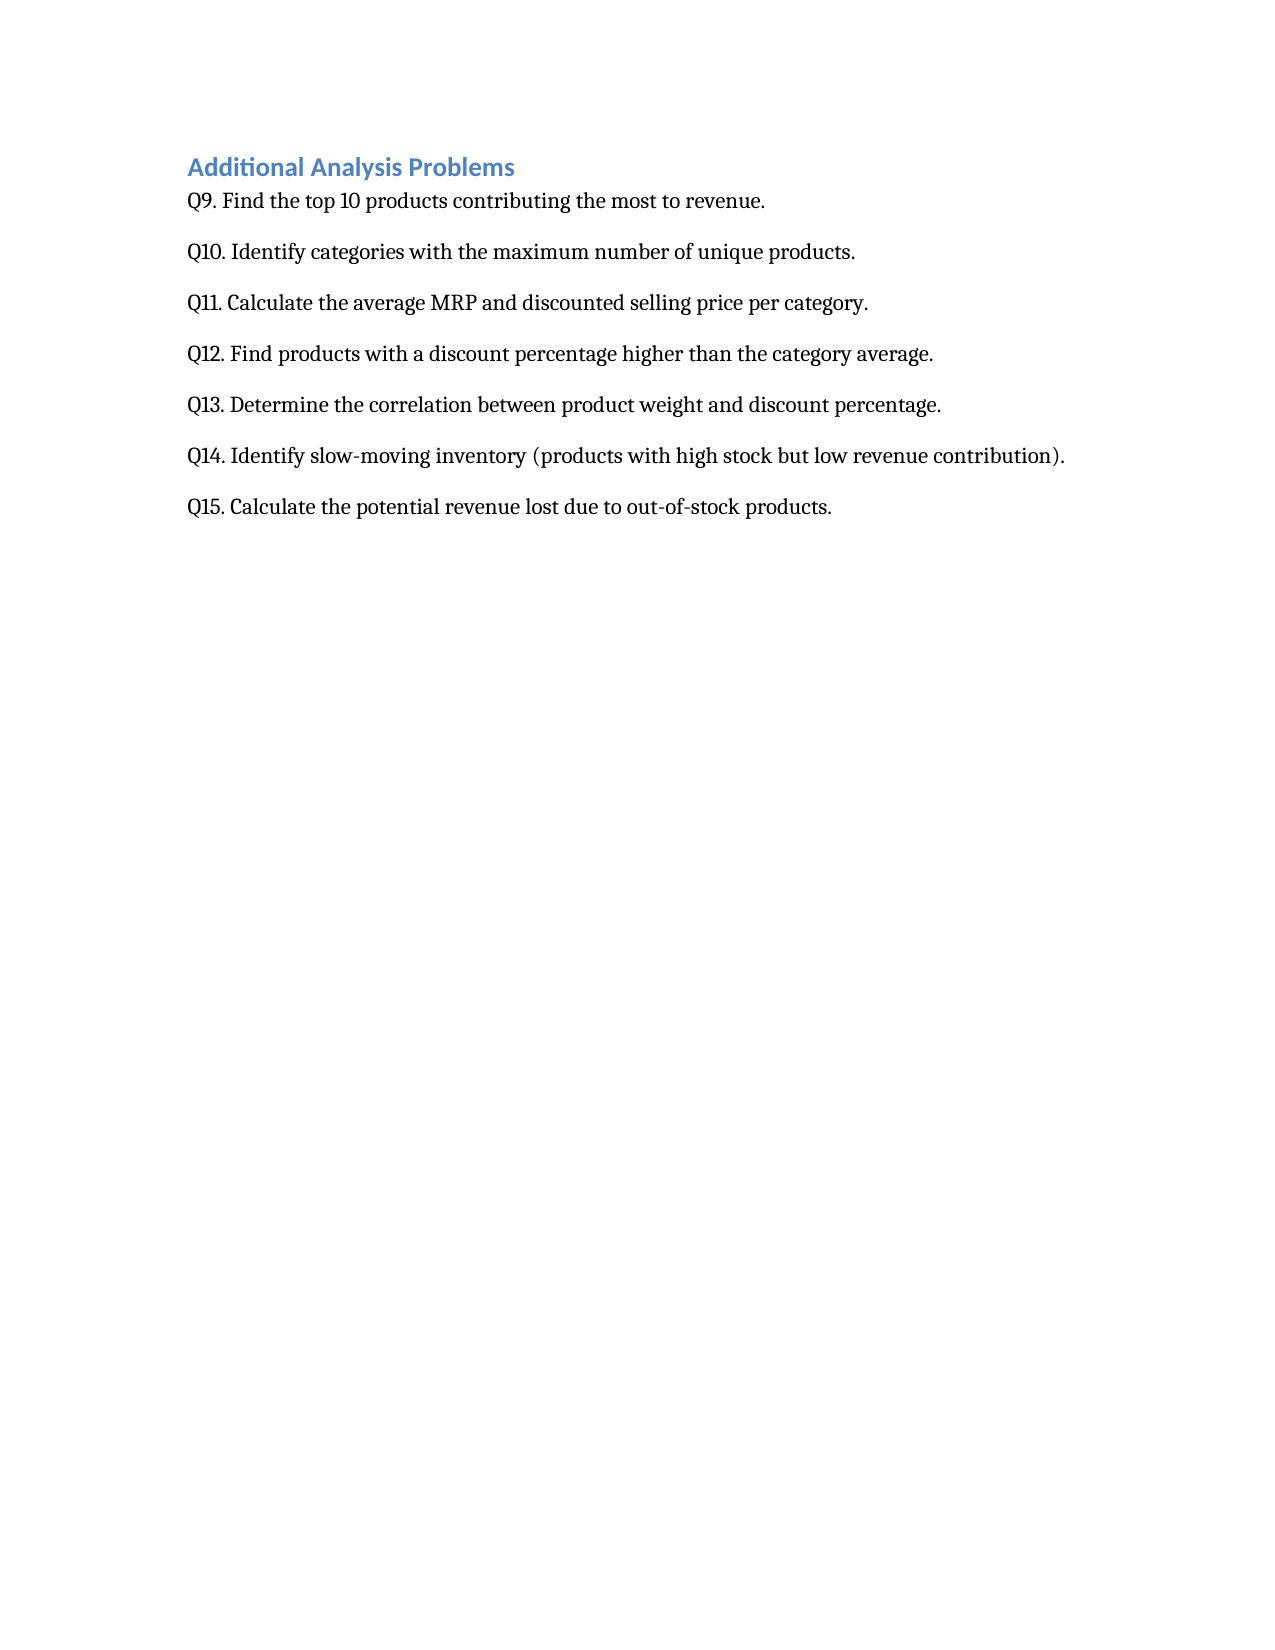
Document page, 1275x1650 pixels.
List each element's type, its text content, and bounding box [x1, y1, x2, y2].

text Q15. Calculate the potential revenue lost due to out-of-stock products. [187, 494, 1087, 521]
text Q14. Identify slow-moving inventory (products with high stock but low revenue contribution). [187, 443, 1087, 469]
text Q13. Determine the correlation between product weight and discount percentage. [187, 392, 1087, 418]
text Q10. Identify categories with the maximum number of unique products. [187, 239, 1087, 265]
text Q9. Find the top 10 products contributing the most to revenue. [187, 188, 1087, 214]
text Q12. Find products with a discount percentage higher than the category average. [187, 341, 1087, 367]
subtitle Additional Analysis Problems [187, 150, 1087, 183]
text Q11. Calculate the average MRP and discounted selling price per category. [187, 290, 1087, 316]
